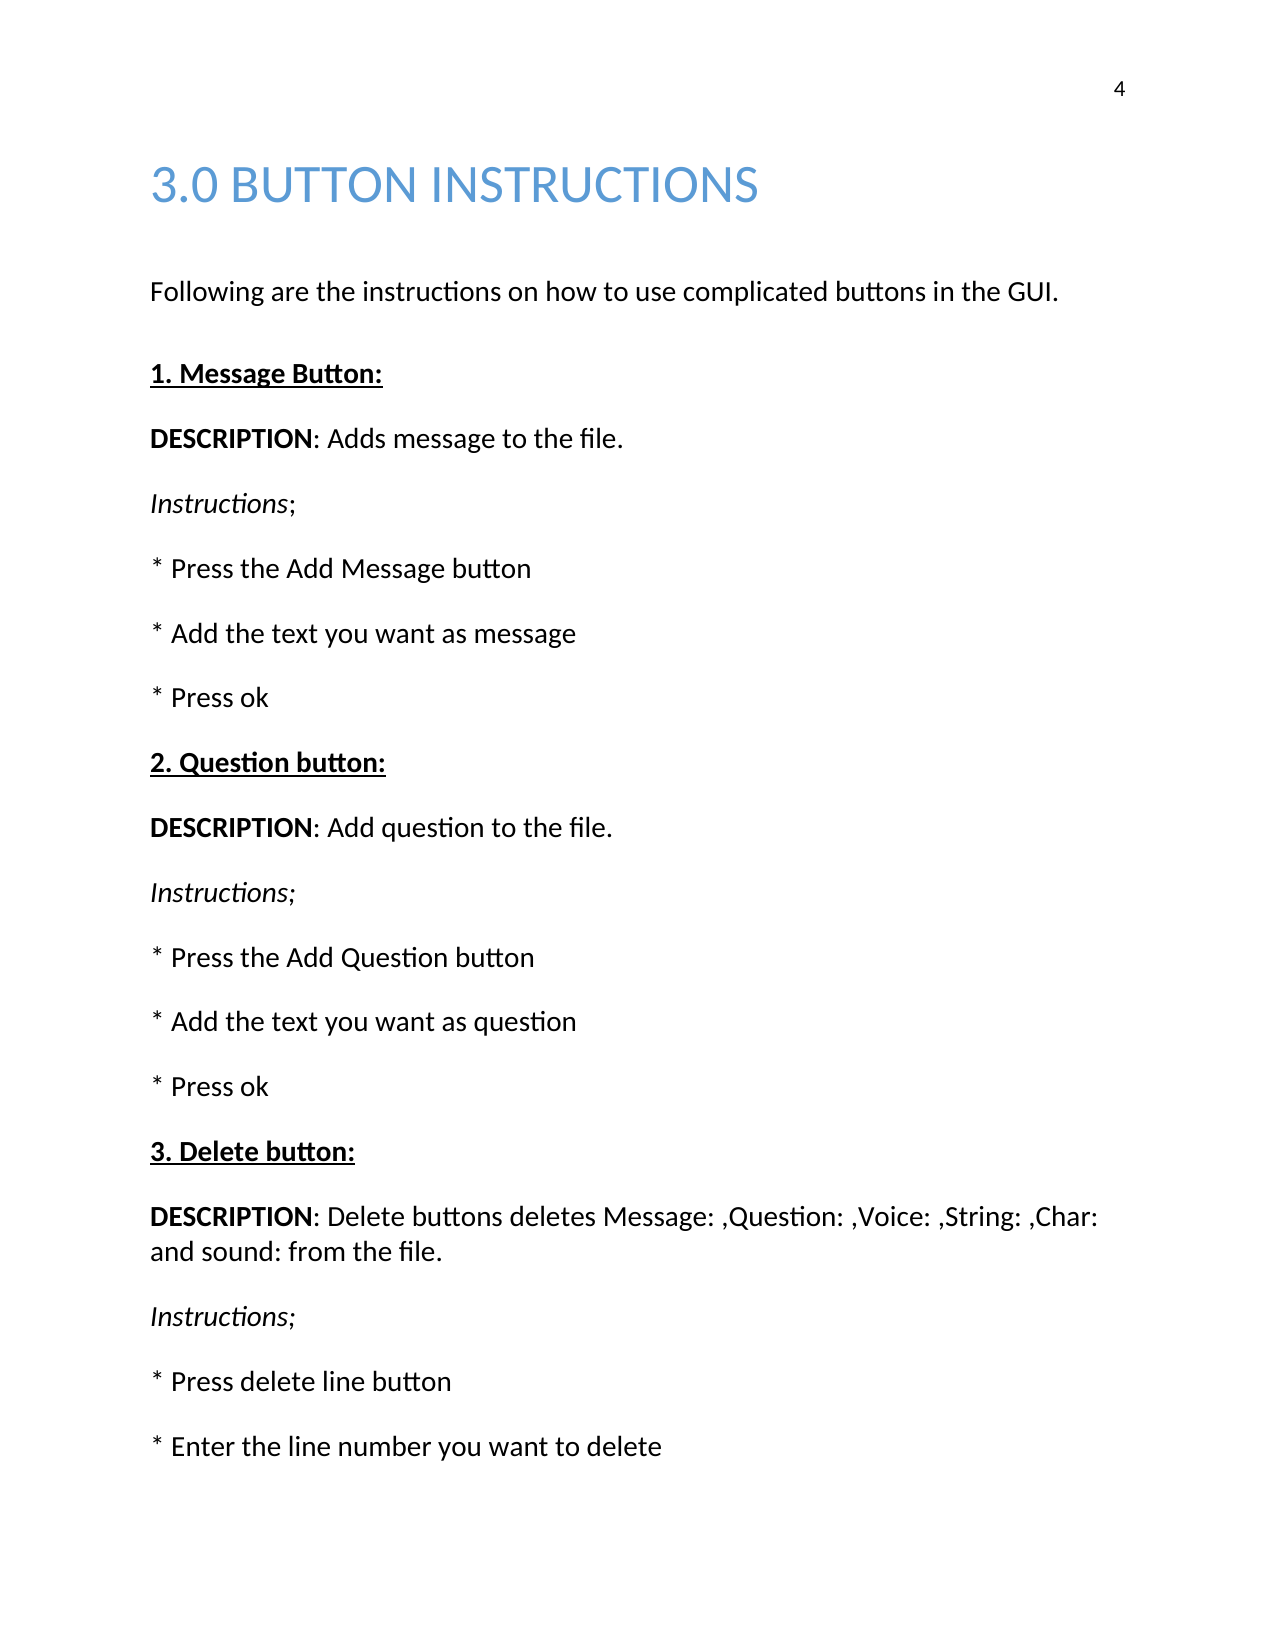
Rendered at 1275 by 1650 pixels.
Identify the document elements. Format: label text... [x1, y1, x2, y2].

text * Add the text you want as question [150, 1003, 1125, 1039]
subtitle Following are the instructions on how to use complicated buttons in the GUI. [150, 273, 1125, 308]
text * Add the text you want as message [150, 615, 1125, 650]
text * Press the Add Message button [150, 550, 1125, 586]
text * Press delete line button [150, 1363, 1125, 1399]
text Instructions; [150, 485, 1125, 521]
text * Press the Add Question button [150, 939, 1125, 974]
text 3. Delete button: [150, 1133, 1125, 1169]
text * Enter the line number you want to delete [150, 1428, 1125, 1463]
text Instructions; [150, 874, 1125, 909]
text DESCRIPTION: Delete buttons deletes Message: ,Question: ,Voice: ,String: ,Char: and sound: from the file. [150, 1198, 1125, 1269]
text 1. Message Button: [150, 356, 1125, 391]
text * Press ok [150, 1068, 1125, 1104]
text Instructions; [150, 1298, 1125, 1334]
text * Press ok [150, 679, 1125, 715]
text DESCRIPTION: Add question to the file. [150, 809, 1125, 845]
title 3.0 BUTTON INSTRUCTIONS [150, 150, 1125, 216]
text DESCRIPTION: Adds message to the file. [150, 420, 1125, 456]
text 2. Question button: [150, 744, 1125, 780]
